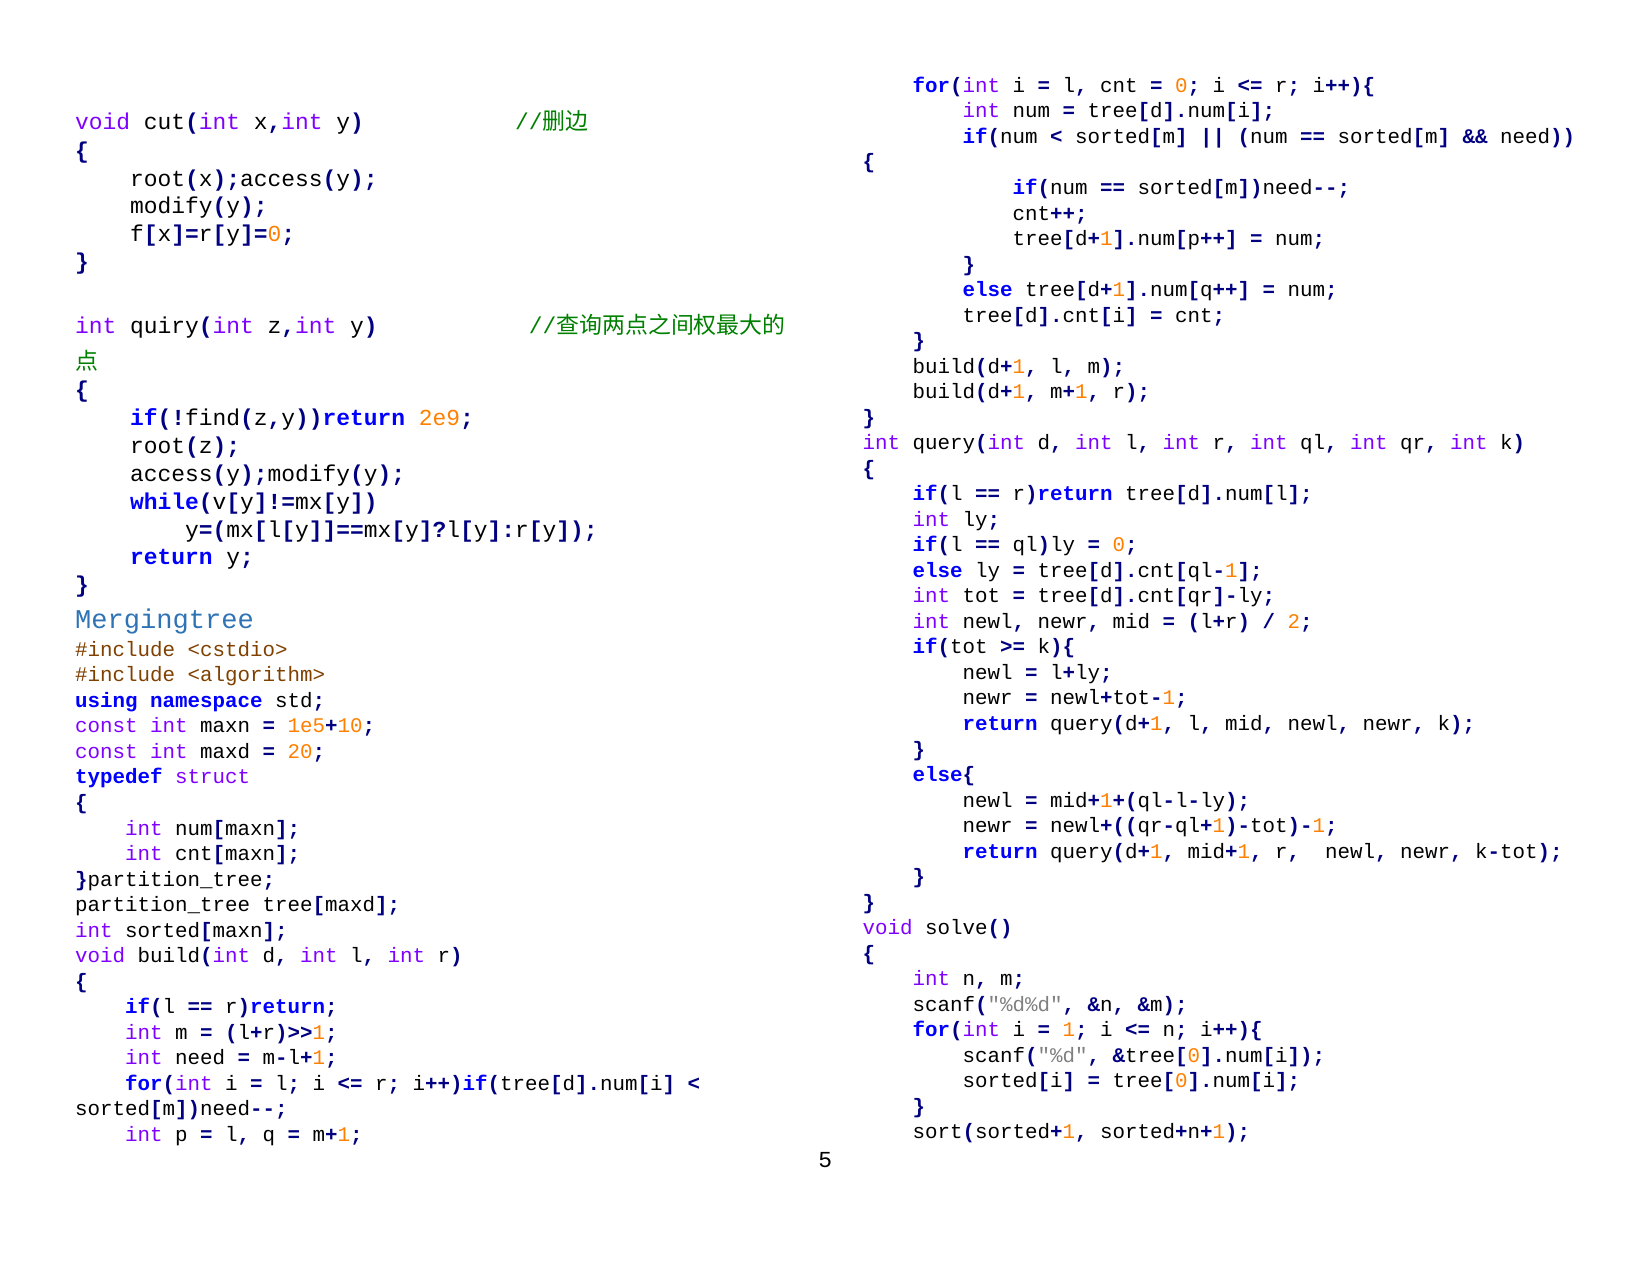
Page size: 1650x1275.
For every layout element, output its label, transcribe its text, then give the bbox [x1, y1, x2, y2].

text }partition_tree; [75, 869, 787, 892]
text modify(y); [75, 195, 787, 221]
text int m = (l+r)>>1; [75, 1022, 787, 1045]
text typedef struct [75, 767, 787, 790]
text newr = newl+((qr-ql+1)-tot)-1; [862, 815, 1575, 839]
text return query(d+1, l, mid, newl, newr, k); [862, 713, 1575, 737]
text build(d+1, m+1, r); [862, 381, 1575, 405]
text using namespace std; [75, 690, 787, 714]
subtitle Mergingtree [75, 606, 787, 637]
text if(tot >= k){ [862, 636, 1575, 660]
text if(l == ql)ly = 0; [862, 534, 1575, 558]
text if(num == sorted[m])need--; [862, 177, 1575, 201]
text for(int i = l; i <= r; i++)if(tree[d].num[i] < sorted[m])need--; [75, 1073, 787, 1122]
text cnt++; [862, 203, 1575, 226]
text int p = l, q = m+1; [75, 1124, 787, 1147]
text { [75, 792, 787, 816]
text else ly = tree[d].cnt[ql-1]; [862, 560, 1575, 583]
text void solve() [862, 917, 1575, 941]
text f[x]=r[y]=0; [75, 223, 787, 249]
text { [75, 971, 787, 994]
text root(x);access(y); [75, 167, 787, 193]
text if(l == r)return; [75, 996, 787, 1020]
text return y; [75, 546, 787, 572]
text tree[d+1].num[p++] = num; [862, 228, 1575, 252]
text newl = mid+1+(ql-l-ly); [862, 789, 1575, 813]
text } [862, 892, 1575, 915]
text { [862, 458, 1575, 481]
text int sorted[maxn]; [75, 920, 787, 943]
text const int maxd = 20; [75, 741, 787, 765]
text access(y);modify(y); [75, 462, 787, 488]
text } [75, 574, 787, 600]
text } [862, 407, 1575, 430]
text sorted[i] = tree[0].num[i]; [862, 1070, 1575, 1094]
text return query(d+1, mid+1, r, newl, newr, k-tot); [862, 841, 1575, 864]
text tree[d].cnt[i] = cnt; [862, 305, 1575, 328]
text { [75, 378, 787, 404]
text for(int i = 1; i <= n; i++){ [862, 1019, 1575, 1043]
text int newl, newr, mid = (l+r) / 2; [862, 611, 1575, 634]
text if(!find(z,y))return 2e9; [75, 406, 787, 432]
text } [75, 251, 787, 277]
text int need = m-l+1; [75, 1047, 787, 1071]
text partition_tree tree[maxd]; [75, 894, 787, 918]
text void cut(int x,int y) //删边 [75, 103, 787, 136]
text scanf("%d%d", &n, &m); [862, 994, 1575, 1017]
text root(z); [75, 434, 787, 460]
text #include <algorithm> [75, 664, 787, 688]
text newl = l+ly; [862, 662, 1575, 686]
text #include <cstdio> [75, 639, 787, 663]
text if(l == r)return tree[d].num[l]; [862, 483, 1575, 507]
text } [862, 738, 1575, 762]
text sort(sorted+1, sorted+n+1); [862, 1121, 1575, 1145]
text { [862, 943, 1575, 966]
text int quiry(int z,int y) //查询两点之间权最大的点 [75, 306, 787, 376]
text } [862, 330, 1575, 354]
text y=(mx[l[y]]==mx[y]?l[y]:r[y]); [75, 518, 787, 544]
text void build(int d, int l, int r) [75, 945, 787, 969]
text else tree[d+1].num[q++] = num; [862, 279, 1575, 303]
text } [862, 1096, 1575, 1119]
text int ly; [862, 509, 1575, 532]
text int query(int d, int l, int r, int ql, int qr, int k) [862, 432, 1575, 456]
text int n, m; [862, 968, 1575, 992]
text } [862, 866, 1575, 890]
text newr = newl+tot-1; [862, 687, 1575, 711]
text while(v[y]!=mx[y]) [75, 490, 787, 516]
text scanf("%d", &tree[0].num[i]); [862, 1045, 1575, 1068]
text if(num < sorted[m] || (num == sorted[m] && need)){ [862, 126, 1575, 175]
text for(int i = l, cnt = 0; i <= r; i++){ [862, 75, 1575, 99]
text } [862, 254, 1575, 277]
text else{ [862, 764, 1575, 788]
text int num = tree[d].num[i]; [862, 101, 1575, 124]
text { [75, 139, 787, 165]
text int num[maxn]; [75, 818, 787, 841]
text build(d+1, l, m); [862, 356, 1575, 379]
text int cnt[maxn]; [75, 843, 787, 867]
text const int maxn = 1e5+10; [75, 716, 787, 739]
text int tot = tree[d].cnt[qr]-ly; [862, 585, 1575, 609]
